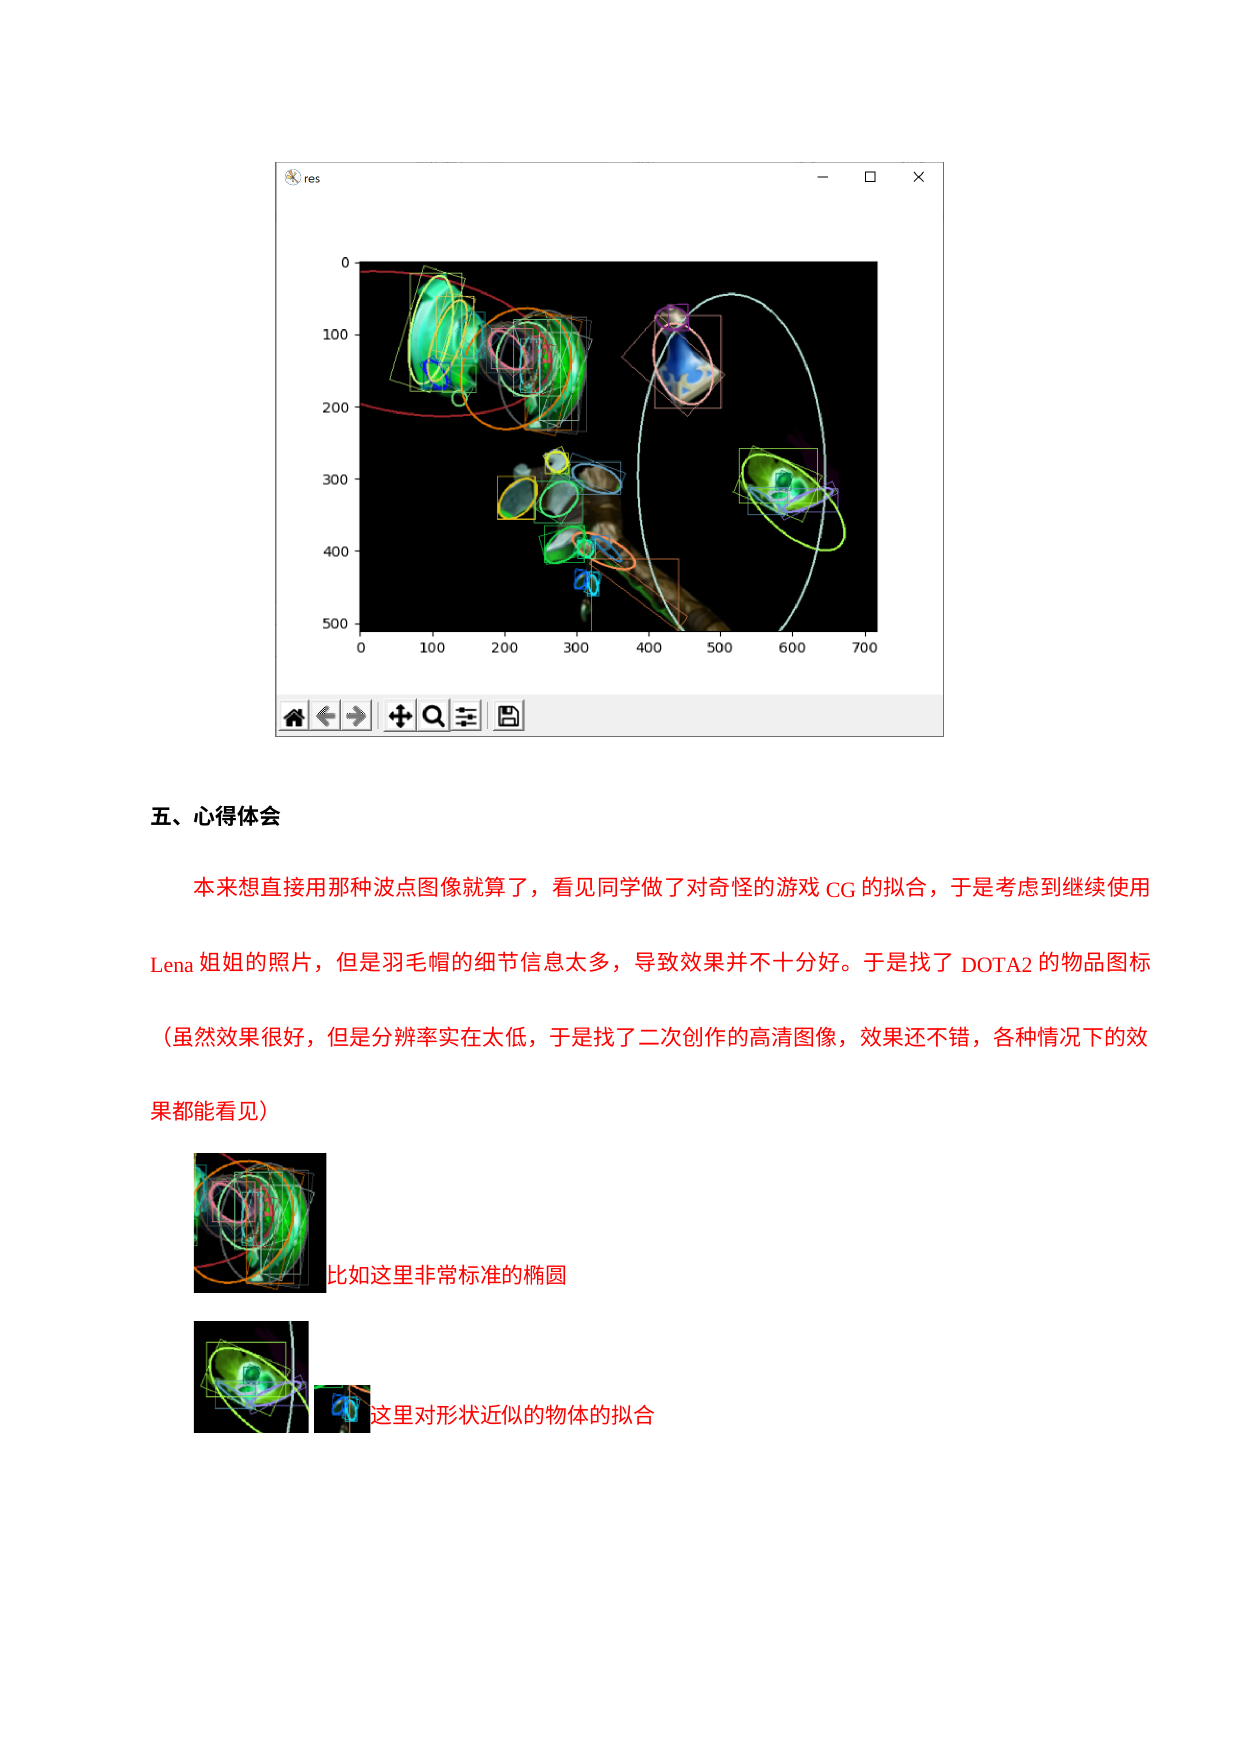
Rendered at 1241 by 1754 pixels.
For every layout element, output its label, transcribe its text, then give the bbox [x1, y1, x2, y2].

picture [193, 1153, 327, 1293]
text 五、心得体会 [150, 787, 1152, 852]
text 这里对形状近似的物体的拟合 [150, 1322, 1152, 1452]
text 本来想直接用那种波点图像就算了，看见同学做了对奇怪的游戏CG的拟合，于是考虑到继续使用Lena姐姐的照片，但是羽毛帽的细节信息太多，导致效果并不十分好。于是找了DOTA2的物品图标（虽然效果很好，但是分辨率实在太低，于是找了二次创作的高清图像，效果还不错，各种情况下的效果都能看见） [150, 858, 1152, 1147]
picture [193, 1321, 309, 1433]
picture [275, 162, 944, 737]
picture [314, 1385, 371, 1433]
text 比如这里非常标准的椭圆 [150, 1153, 1152, 1316]
